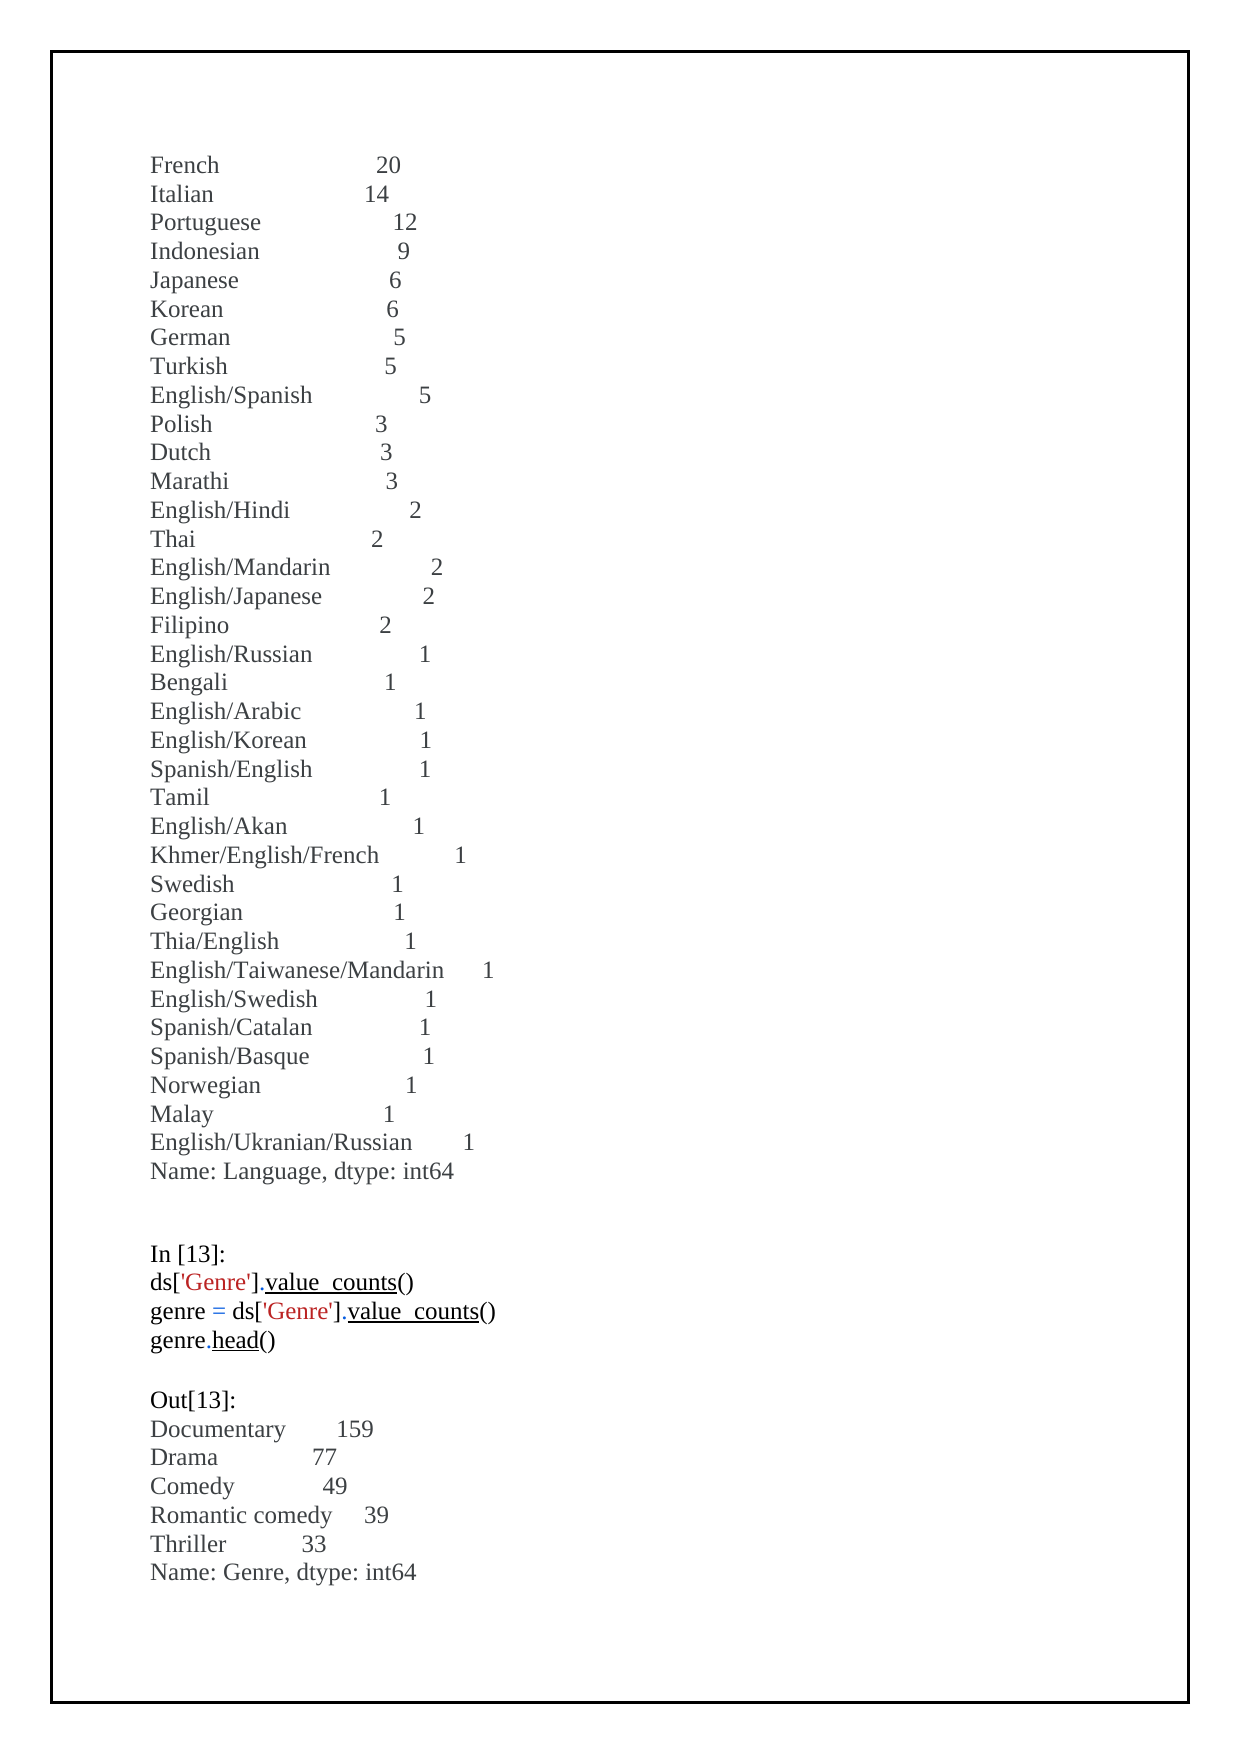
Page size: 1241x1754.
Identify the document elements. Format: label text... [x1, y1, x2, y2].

text Filipino 2 [150, 610, 1090, 639]
text Turkish 5 [150, 351, 1090, 380]
text German 5 [150, 322, 1090, 351]
text English/Japanese 2 [150, 581, 1090, 610]
text Italian 14 [150, 179, 1090, 207]
text English/Russian 1 [150, 639, 1090, 667]
text Tamil 1 [150, 782, 1090, 811]
text Norwegian 1 [150, 1070, 1090, 1099]
text Spanish/English 1 [150, 754, 1090, 782]
text Japanese 6 [150, 265, 1090, 294]
text Bengali 1 [150, 667, 1090, 696]
text Documentary 159 [150, 1414, 1090, 1442]
text Khmer/English/French 1 [150, 840, 1090, 869]
text English/Taiwanese/Mandarin 1 [150, 955, 1090, 984]
text English/Swedish 1 [150, 984, 1090, 1012]
text English/Ukranian/Russian 1 [150, 1127, 1090, 1156]
text Spanish/Catalan 1 [150, 1012, 1090, 1041]
text English/Mandarin 2 [150, 552, 1090, 581]
text genre.head() [150, 1325, 1090, 1354]
text Comedy 49 [150, 1471, 1090, 1500]
text Swedish 1 [150, 869, 1090, 897]
text Georgian 1 [150, 897, 1090, 926]
text genre = ds['Genre'].value_counts() [150, 1296, 1090, 1325]
text Indonesian 9 [150, 236, 1090, 265]
text Portuguese 12 [150, 207, 1090, 236]
text French 20 [150, 150, 1090, 179]
text English/Akan 1 [150, 811, 1090, 840]
text Dutch 3 [150, 437, 1090, 466]
text Out[13]: [150, 1385, 1090, 1414]
text Drama 77 [150, 1442, 1090, 1471]
text ds['Genre'].value_counts() [150, 1267, 1090, 1296]
text English/Arabic 1 [150, 696, 1090, 725]
text Romantic comedy 39 [150, 1500, 1090, 1529]
text In [13]: [150, 1239, 1090, 1267]
text Polish 3 [150, 409, 1090, 437]
text English/Hindi 2 [150, 495, 1090, 524]
text Thia/English 1 [150, 926, 1090, 955]
text Malay 1 [150, 1099, 1090, 1127]
text Name: Language, dtype: int64 [150, 1156, 1090, 1185]
text English/Korean 1 [150, 725, 1090, 754]
text Marathi 3 [150, 466, 1090, 495]
text Thai 2 [150, 524, 1090, 552]
text English/Spanish 5 [150, 380, 1090, 409]
text Spanish/Basque 1 [150, 1041, 1090, 1070]
text Korean 6 [150, 294, 1090, 322]
text Name: Genre, dtype: int64 [150, 1557, 1090, 1586]
text Thriller 33 [150, 1529, 1090, 1557]
